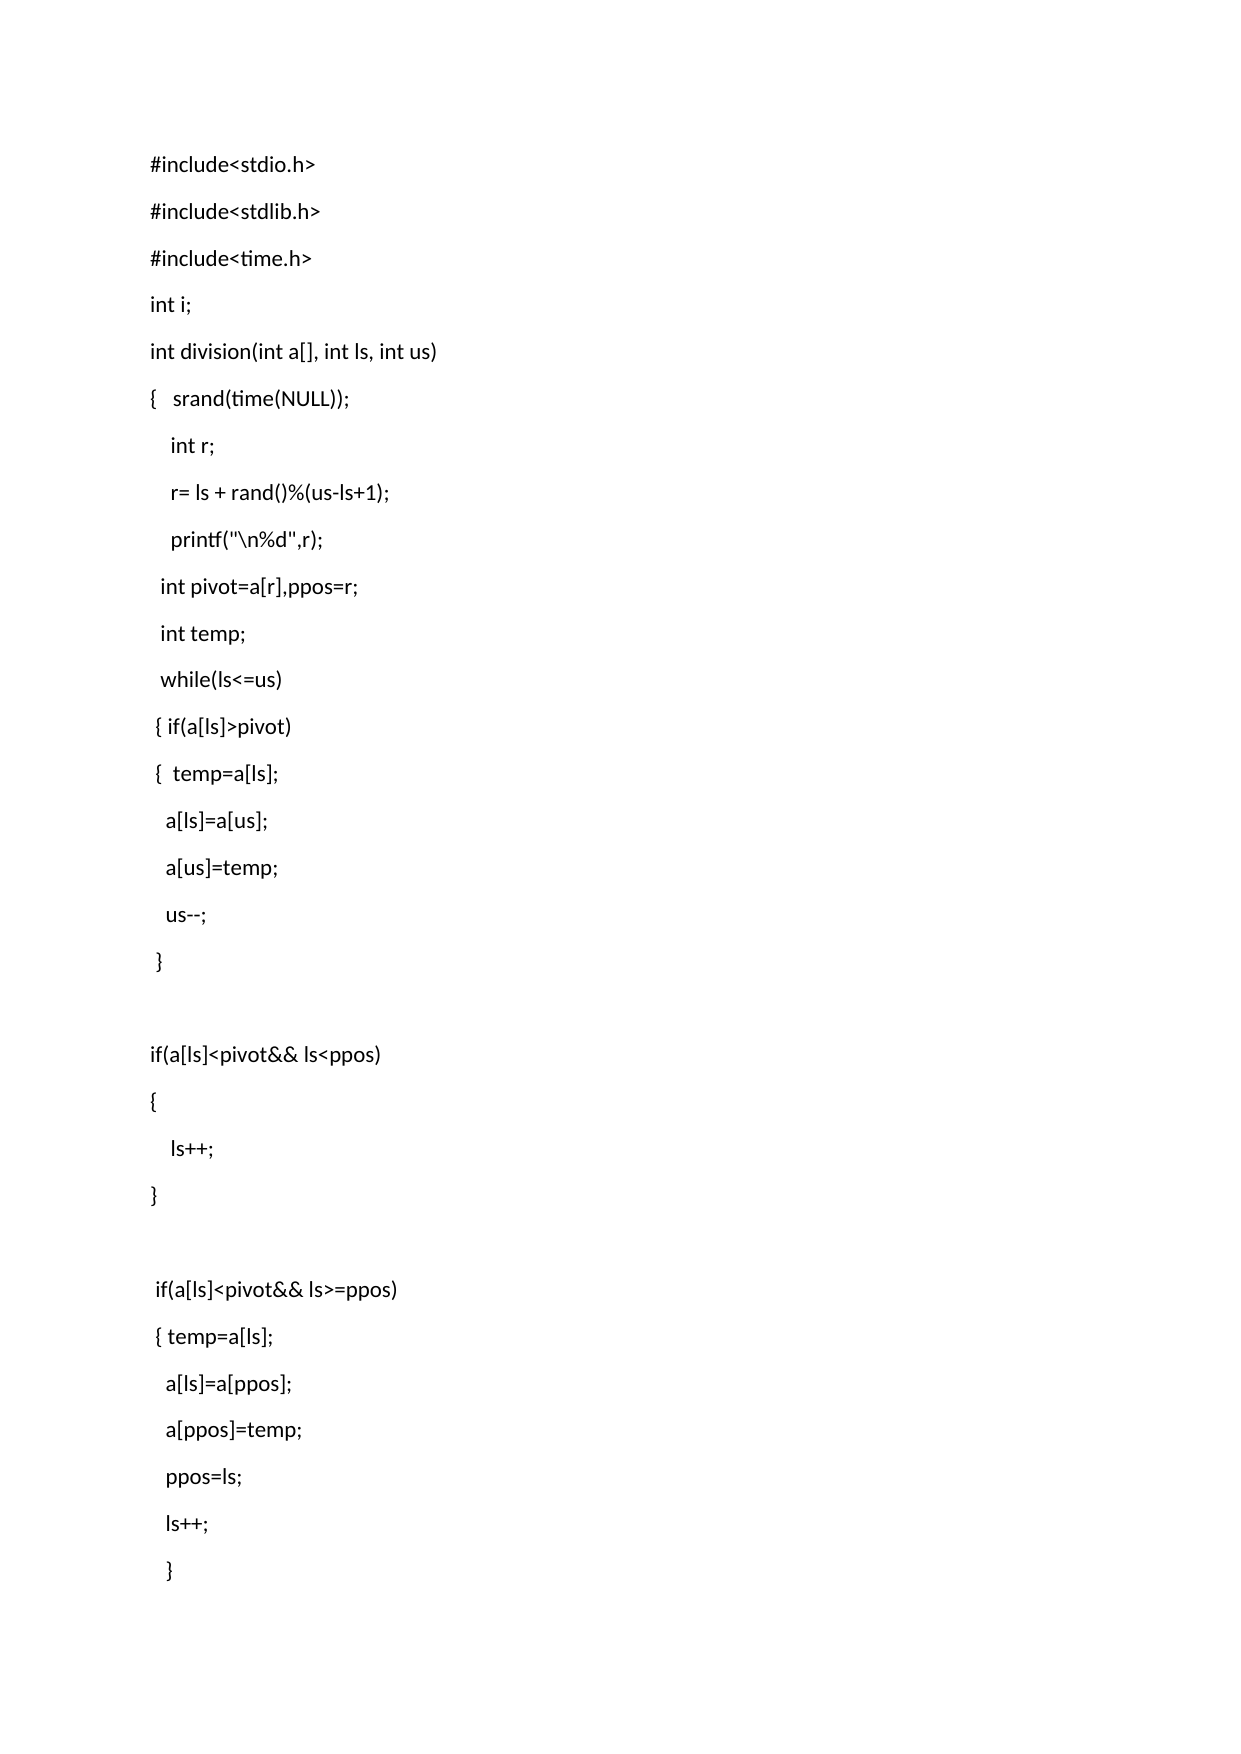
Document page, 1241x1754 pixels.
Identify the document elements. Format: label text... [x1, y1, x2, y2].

text a[ls]=a[ppos]; [150, 1369, 1090, 1397]
text { temp=a[ls]; [150, 759, 1090, 787]
text #include<time.h> [150, 244, 1090, 272]
text a[us]=temp; [150, 853, 1090, 881]
text printf("\n%d",r); [150, 525, 1090, 553]
text ls++; [150, 1134, 1090, 1162]
text a[ppos]=temp; [150, 1416, 1090, 1444]
text { temp=a[ls]; [150, 1322, 1090, 1350]
text } [150, 1556, 1090, 1584]
text ls++; [150, 1509, 1090, 1537]
text us--; [150, 900, 1090, 928]
text r= ls + rand()%(us-ls+1); [150, 478, 1090, 506]
text if(a[ls]<pivot&& ls<ppos) [150, 1041, 1090, 1069]
text int pivot=a[r],ppos=r; [150, 572, 1090, 600]
text if(a[ls]<pivot&& ls>=ppos) [150, 1275, 1090, 1303]
text { [150, 1087, 1090, 1116]
text } [150, 1181, 1090, 1209]
text int division(int a[], int ls, int us) [150, 337, 1090, 366]
text } [150, 947, 1090, 975]
text { if(a[ls]>pivot) [150, 712, 1090, 741]
text int i; [150, 291, 1090, 319]
text int r; [150, 431, 1090, 459]
text while(ls<=us) [150, 666, 1090, 694]
text #include<stdio.h> [150, 150, 1090, 178]
text int temp; [150, 619, 1090, 647]
text a[ls]=a[us]; [150, 806, 1090, 834]
text { srand(time(NULL)); [150, 384, 1090, 412]
text #include<stdlib.h> [150, 197, 1090, 225]
text ppos=ls; [150, 1462, 1090, 1491]
